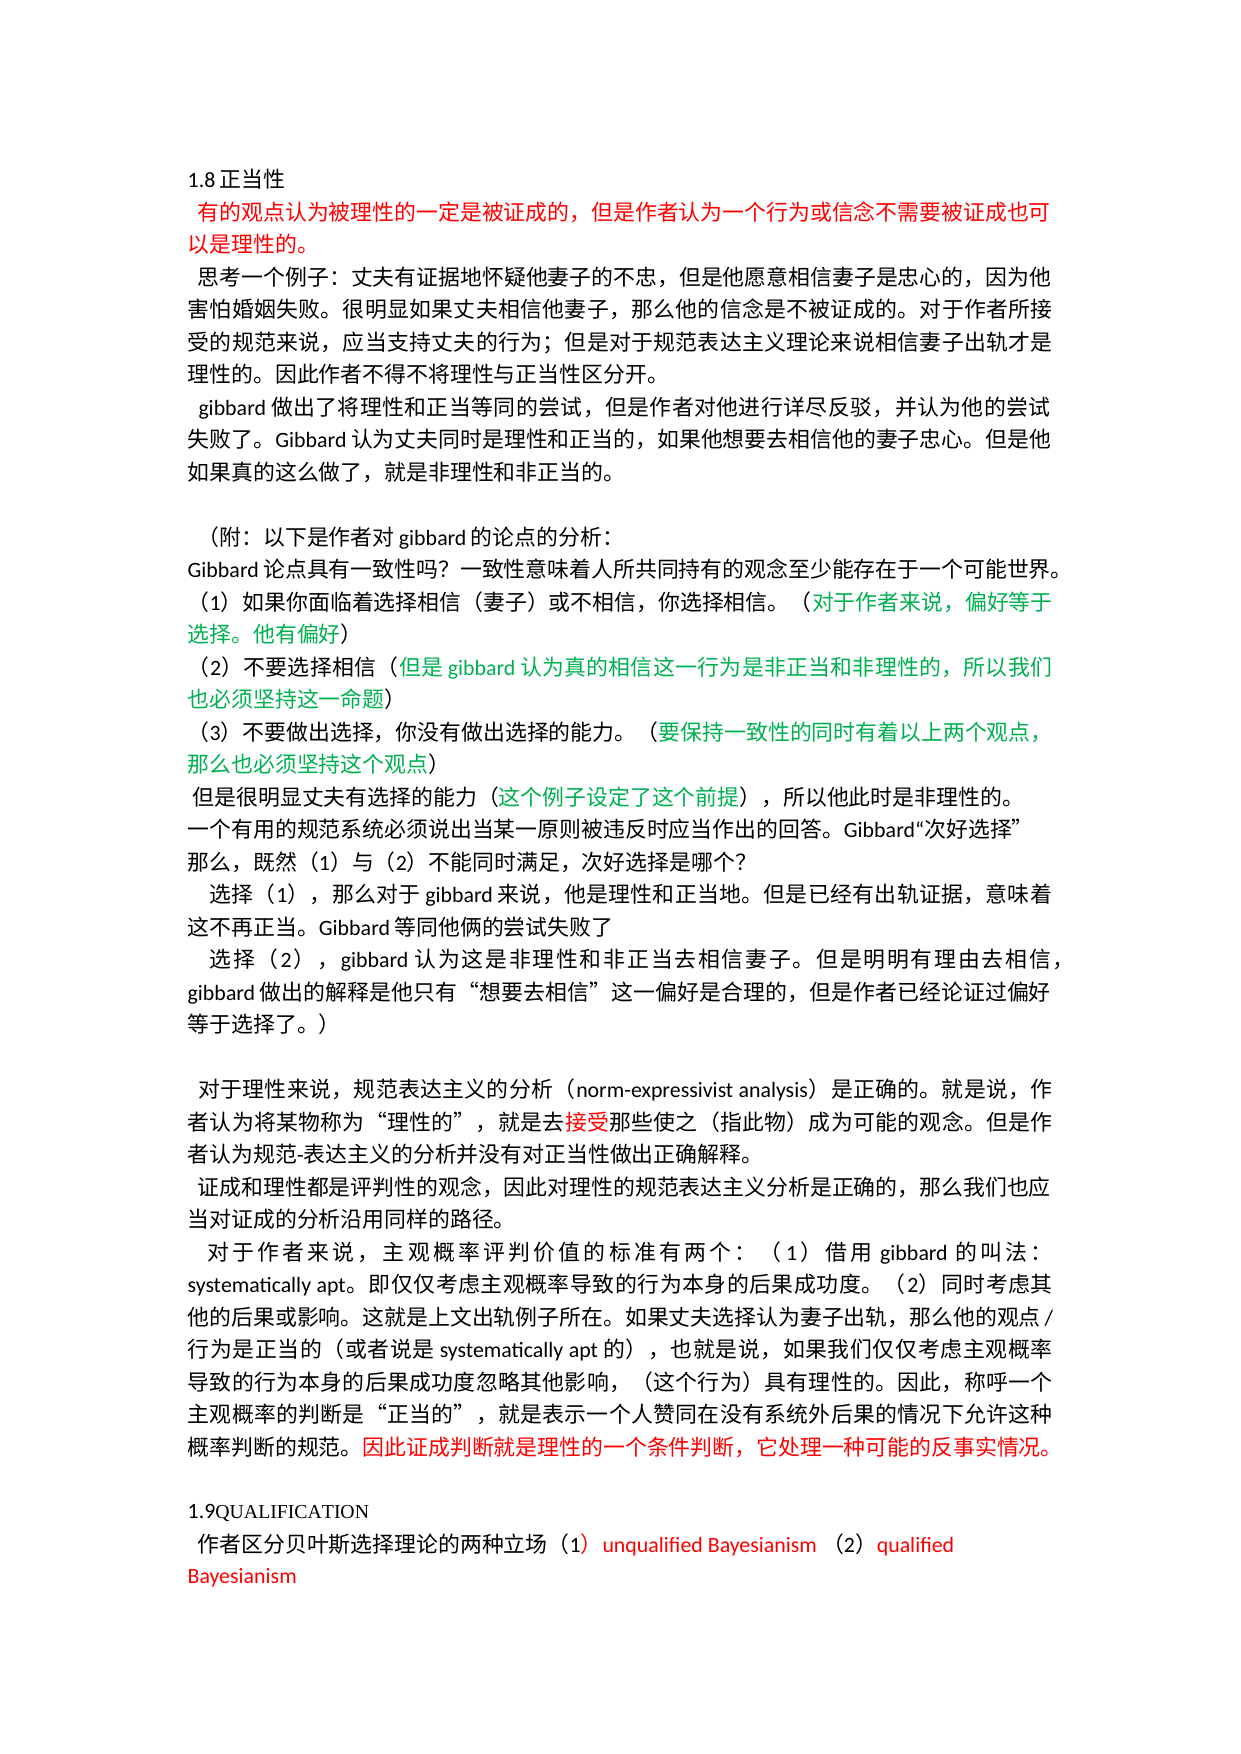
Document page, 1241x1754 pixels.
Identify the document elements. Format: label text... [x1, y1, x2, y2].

list 有的观点认为被理性的一定是被证成的，但是作者认为一个行为或信念不需要被证成也可以是理性的。 [187, 194, 1053, 259]
list 对于理性来说，规范表达主义的分析（norm-expressivist analysis）是正确的。就是说，作者认为将某物称为“理性的”，就是去接受那些使之（指此物）成为可能的观念。但是作者认为规范-表达主义的分析并没有对正当性做出正确解释。 [187, 1072, 1053, 1169]
list 选择（1），那么对于gibbard来说，他是理性和正当地。但是已经有出轨证据，意味着这不再正当。Gibbard等同他俩的尝试失败了 [187, 877, 1053, 942]
list gibbard做出了将理性和正当等同的尝试，但是作者对他进行详尽反驳，并认为他的尝试失败了。Gibbard认为丈夫同时是理性和正当的，如果他想要去相信他的妻子忠心。但是他如果真的这么做了，就是非理性和非正当的。 [187, 389, 1053, 487]
list （附：以下是作者对gibbard的论点的分析： [187, 519, 1053, 552]
list 一个有用的规范系统必须说出当某一原则被违反时应当作出的回答。Gibbard“次好选择” [187, 812, 1053, 844]
list 对于作者来说，主观概率评判价值的标准有两个：（1）借用gibbard的叫法：systematically apt。即仅仅考虑主观概率导致的行为本身的后果成功度。（2）同时考虑其他的后果或影响。这就是上文出轨例子所在。如果丈夫选择认为妻子出轨，那么他的观点/行为是正当的（或者说是systematically apt的），也就是说，如果我们仅仅考虑主观概率导致的行为本身的后果成功度忽略其他影响，（这个行为）具有理性的。因此，称呼一个主观概率的判断是“正当的”，就是表示一个人赞同在没有系统外后果的情况下允许这种概率判断的规范。因此证成判断就是理性的一个条件判断，它处理一种可能的反事实情况。 [187, 1234, 1053, 1462]
text 1.9QUALIFICATION [187, 1494, 1053, 1527]
list 1.8正当性 [187, 162, 1053, 194]
list 那么，既然（1）与（2）不能同时满足，次好选择是哪个？ [187, 844, 1053, 877]
list 选择（2），gibbard认为这是非理性和非正当去相信妻子。但是明明有理由去相信，gibbard做出的解释是他只有“想要去相信”这一偏好是合理的，但是作者已经论证过偏好等于选择了。） [187, 942, 1053, 1039]
text 作者区分贝叶斯选择理论的两种立场（1）unqualified Bayesianism （2）qualified Bayesianism [187, 1527, 1053, 1592]
list （3）不要做出选择，你没有做出选择的能力。（要保持一致性的同时有着以上两个观点，那么也必须坚持这个观点） [187, 714, 1053, 779]
list Gibbard论点具有一致性吗？一致性意味着人所共同持有的观念至少能存在于一个可能世界。 [187, 552, 1053, 584]
list 证成和理性都是评判性的观念，因此对理性的规范表达主义分析是正确的，那么我们也应当对证成的分析沿用同样的路径。 [187, 1169, 1053, 1234]
list （1）如果你面临着选择相信（妻子）或不相信，你选择相信。（对于作者来说，偏好等于选择。他有偏好） [187, 584, 1053, 649]
list 思考一个例子：丈夫有证据地怀疑他妻子的不忠，但是他愿意相信妻子是忠心的，因为他害怕婚姻失败。很明显如果丈夫相信他妻子，那么他的信念是不被证成的。对于作者所接受的规范来说，应当支持丈夫的行为；但是对于规范表达主义理论来说相信妻子出轨才是理性的。因此作者不得不将理性与正当性区分开。 [187, 259, 1053, 389]
list （2）不要选择相信（但是gibbard认为真的相信这一行为是非正当和非理性的，所以我们也必须坚持这一命题） [187, 649, 1053, 714]
list 但是很明显丈夫有选择的能力（这个例子设定了这个前提），所以他此时是非理性的。 [187, 779, 1053, 812]
